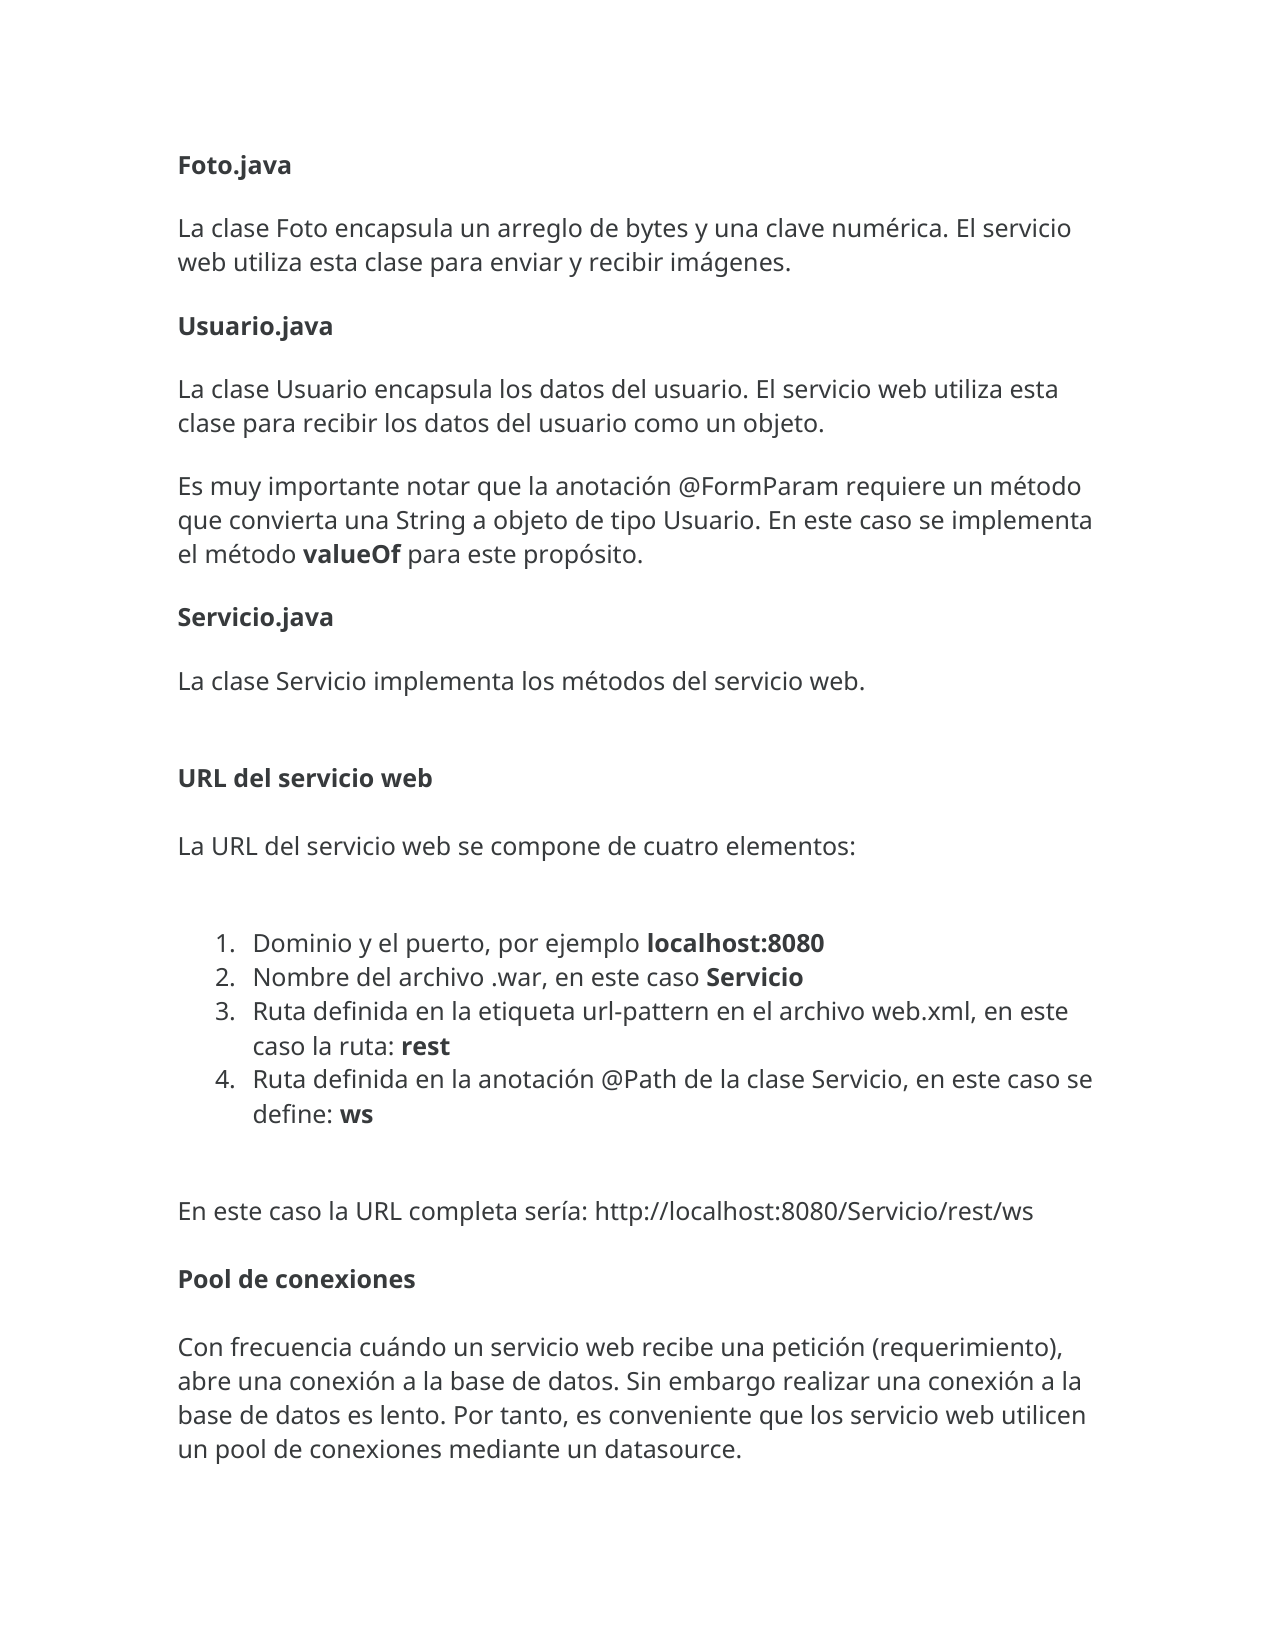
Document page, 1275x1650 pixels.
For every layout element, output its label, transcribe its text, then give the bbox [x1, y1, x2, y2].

list Dominio y el puerto, por ejemplo localhost:8080 [215, 926, 1098, 960]
text La clase Foto encapsula un arreglo de bytes y una clave numérica. El servicio web utiliza esta clase para enviar y recibir imágenes. [177, 211, 1098, 279]
list Ruta definida en la anotación @Path de la clase Servicio, en este caso se define: ws [215, 1062, 1098, 1130]
list Ruta definida en la etiqueta url-pattern en el archivo web.xml, en este caso la ruta: rest [215, 994, 1098, 1062]
text Pool de conexiones [177, 1262, 1098, 1296]
text URL del servicio web [177, 761, 1098, 794]
text Servicio.java [177, 600, 1098, 634]
text Con frecuencia cuándo un servicio web recibe una petición (requerimiento), abre una conexión a la base de datos. Sin embargo realizar una conexión a la base de datos es lento. Por tanto, es conveniente que los servicio web utilicen un pool de conexiones mediante un datasource. [177, 1330, 1098, 1466]
list Nombre del archivo .war, en este caso Servicio [215, 960, 1098, 994]
text La URL del servicio web se compone de cuatro elementos: [177, 829, 1098, 863]
text La clase Servicio implementa los métodos del servicio web. [177, 663, 1098, 697]
text Es muy importante notar que la anotación @FormParam requiere un método que convierta una String a objeto de tipo Usuario. En este caso se implementa el método valueOf para este propósito. [177, 469, 1098, 571]
text Foto.java [177, 148, 1098, 182]
text En este caso la URL completa sería: http://localhost:8080/Servicio/rest/ws [177, 1193, 1098, 1228]
text La clase Usuario encapsula los datos del usuario. El servicio web utiliza esta clase para recibir los datos del usuario como un objeto. [177, 371, 1098, 439]
text Usuario.java [177, 308, 1098, 342]
